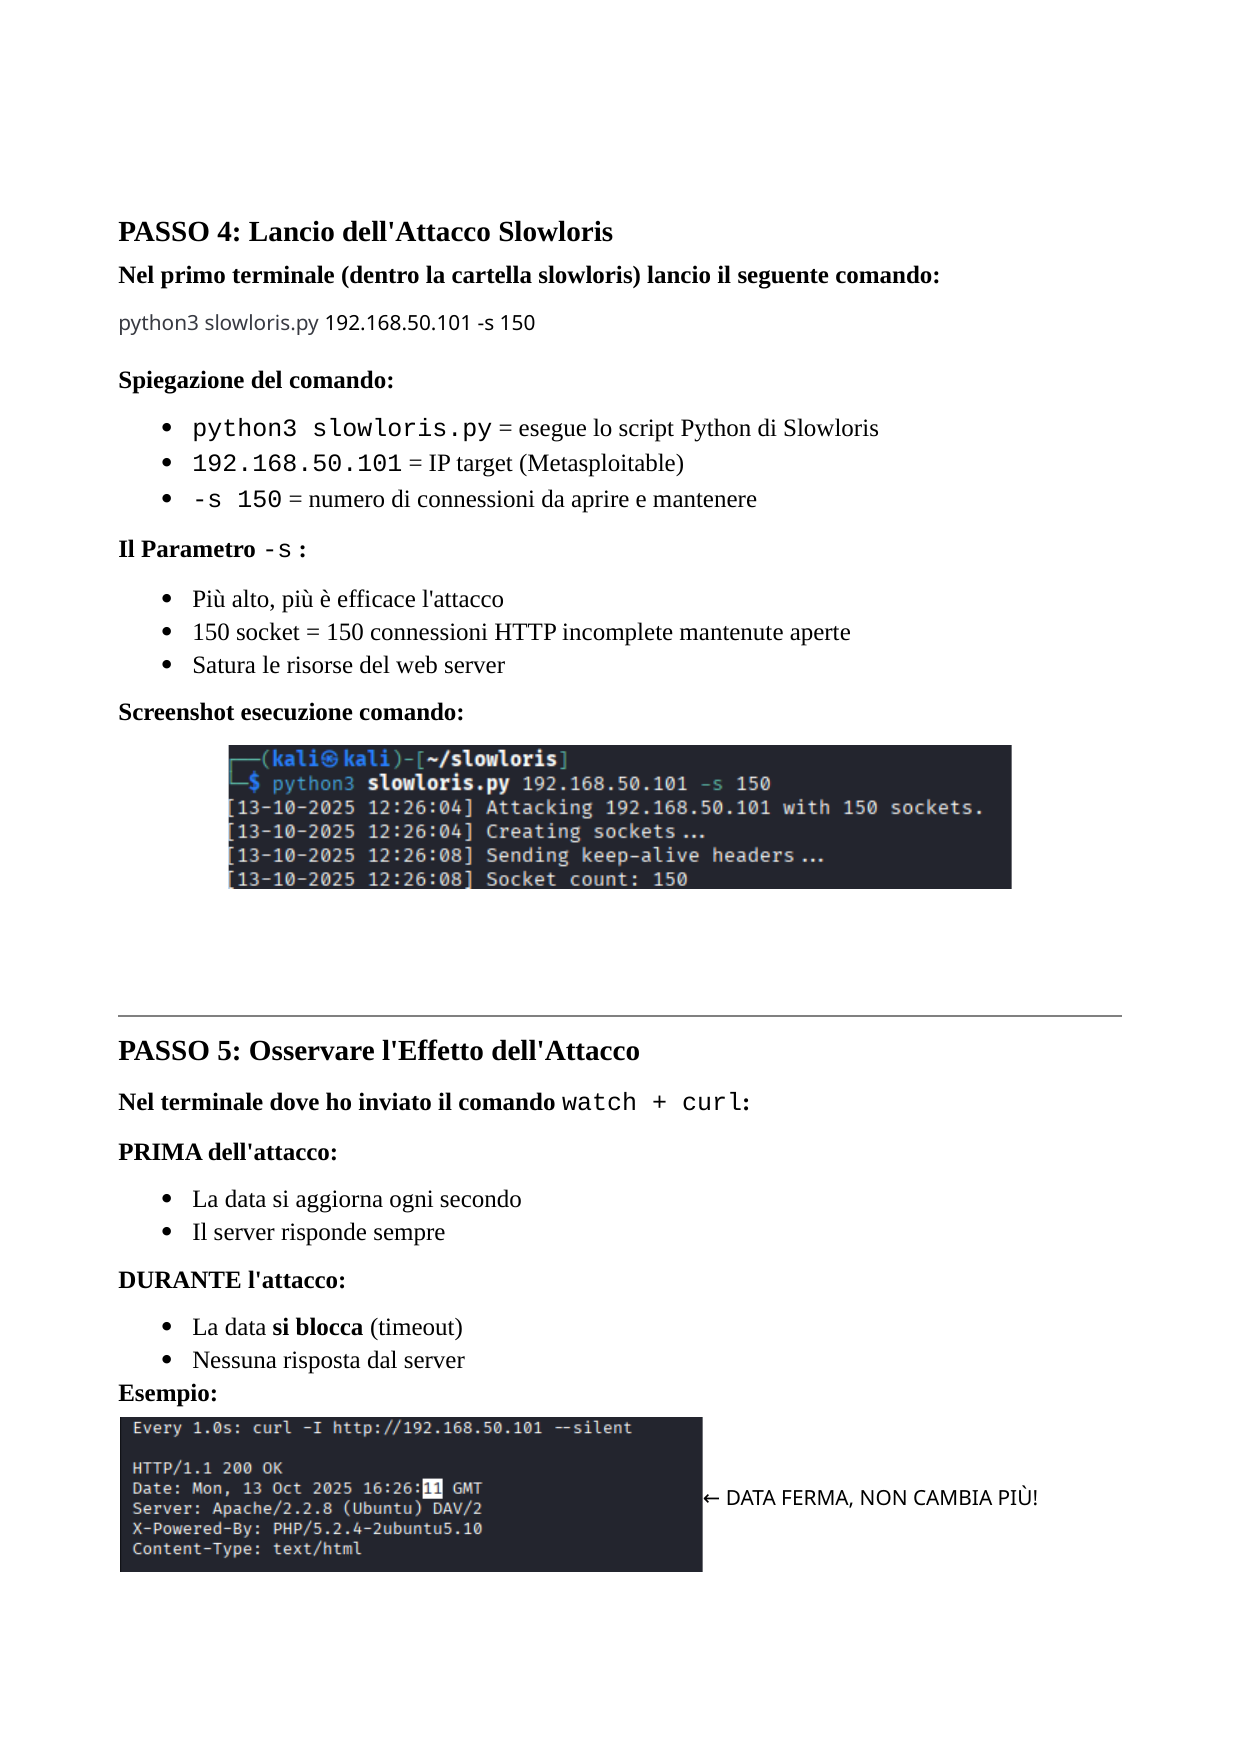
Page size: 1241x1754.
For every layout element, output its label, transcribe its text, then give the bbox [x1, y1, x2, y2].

list La data si blocca (timeout) [162, 1312, 1122, 1341]
list -s 150 = numero di connessioni da aprire e mantenere [162, 484, 1122, 514]
text python3 slowloris.py 192.168.50.101 -s 150 [118, 308, 1122, 336]
text Esempio: [118, 1378, 1122, 1407]
text DURANTE l'attacco: [118, 1265, 1122, 1293]
list Nessuna risposta dal server [162, 1345, 1122, 1374]
text Screenshot esecuzione comando: [118, 697, 1122, 726]
list Satura le risorse del web server [162, 650, 1122, 678]
list 192.168.50.101 = IP target (Metasploitable) [162, 448, 1122, 479]
subtitle PASSO 5: Osservare l'Effetto dell'Attacco [118, 1033, 1122, 1067]
text ← DATA FERMA, NON CAMBIA PIÙ! [703, 1483, 1122, 1512]
picture [228, 745, 1012, 889]
text PRIMA dell'attacco: [118, 1137, 1122, 1165]
picture [120, 1417, 703, 1572]
list Più alto, più è efficace l'attacco [162, 584, 1122, 612]
list La data si aggiorna ogni secondo [162, 1184, 1122, 1213]
list 150 socket = 150 connessioni HTTP incomplete mantenute aperte [162, 617, 1122, 645]
text Il Parametro -s : [118, 534, 1122, 564]
text Nel terminale dove ho inviato il comando watch + curl: [118, 1087, 1122, 1117]
subtitle PASSO 4: Lancio dell'Attacco Slowloris [118, 214, 1122, 248]
list Il server risponde sempre [162, 1217, 1122, 1246]
text Nel primo terminale (dentro la cartella slowloris) lancio il seguente comando: [118, 260, 1122, 289]
list python3 slowloris.py = esegue lo script Python di Slowloris [162, 413, 1122, 444]
text Spiegazione del comando: [118, 365, 1122, 394]
